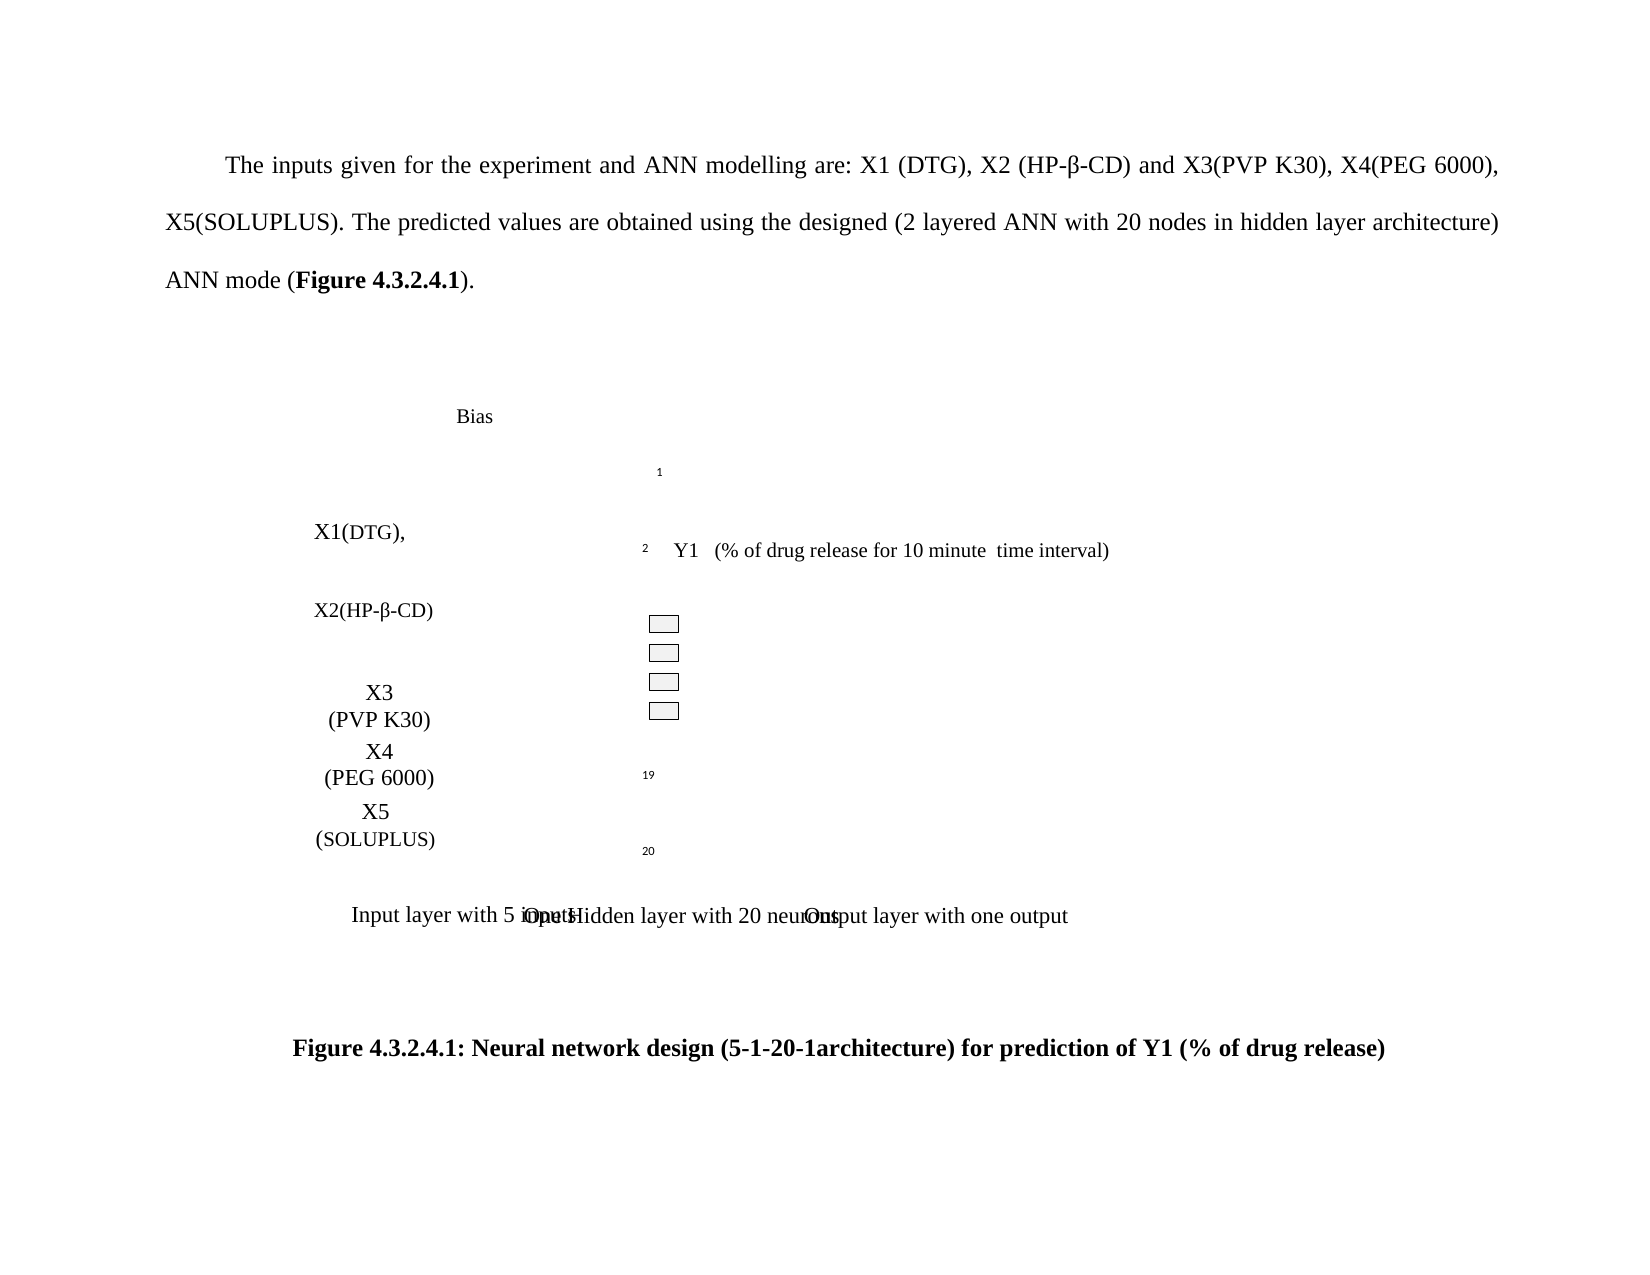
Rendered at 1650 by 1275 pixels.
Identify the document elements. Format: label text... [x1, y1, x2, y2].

text The inputs given for the experiment and ANN modelling are: X1 (DTG), X2 (HP-β-CD) and X3(PVP K30), X4(PEG 6000), X5(SOLUPLUS). The predicted values are obtained using the designed (2 layered ANN with 20 nodes in hidden layer architecture) ANN mode (Figure 4.3.2.4.1). [165, 150, 1500, 294]
text Figure 4.3.2.4.1: Neural network design (5-1-20-1architecture) for prediction of Y1 (% of drug release) [165, 1033, 1500, 1062]
